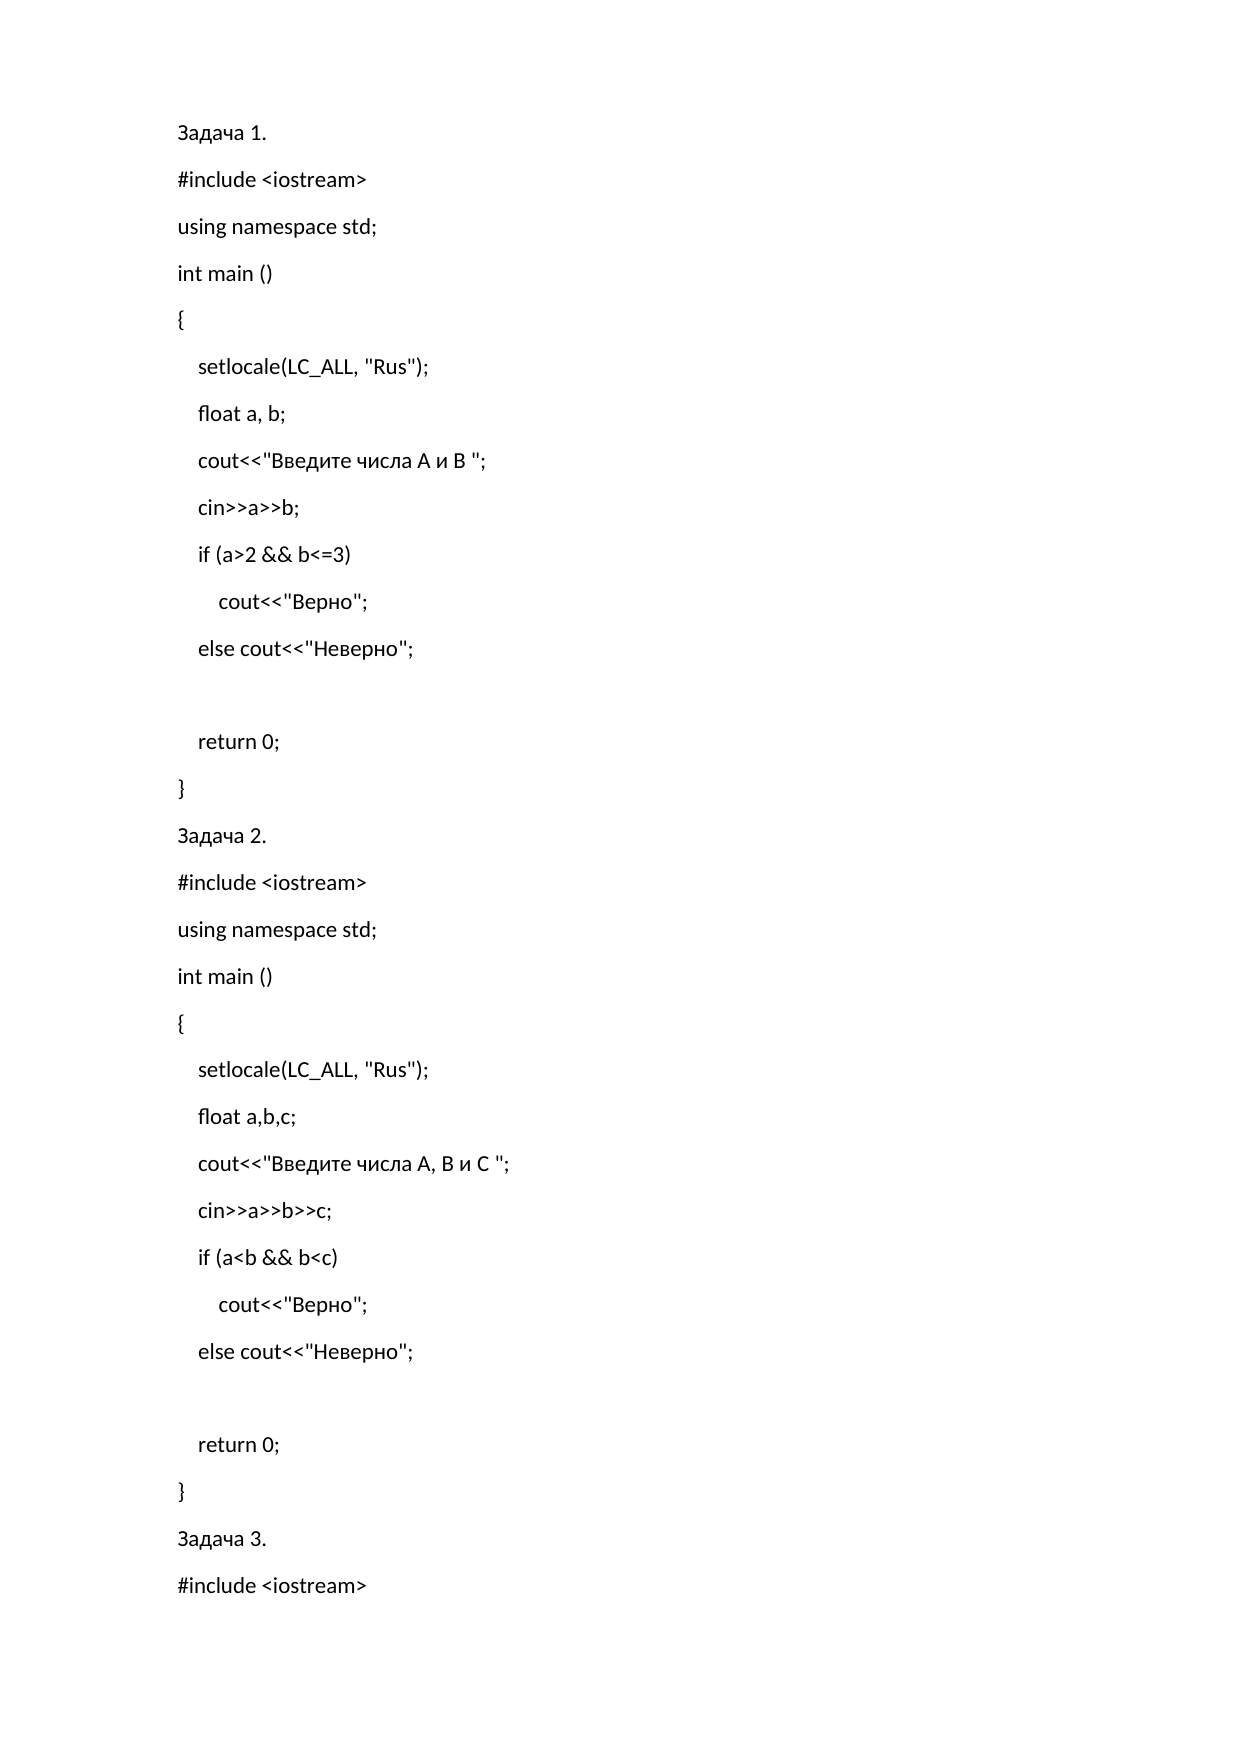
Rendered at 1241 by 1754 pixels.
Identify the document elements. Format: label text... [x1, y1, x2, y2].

text if (a>2 && b<=3) [177, 540, 1152, 568]
text setlocale(LC_ALL, "Rus"); [177, 352, 1152, 381]
text cout<<"Верно"; [177, 587, 1152, 615]
text int main () [177, 259, 1152, 287]
text int main () [177, 962, 1152, 990]
text } [177, 774, 1152, 802]
text using namespace std; [177, 212, 1152, 240]
text cout<<"Введите числа А, В и C "; [177, 1149, 1152, 1177]
text cin>>a>>b>>c; [177, 1196, 1152, 1224]
text #include <iostream> [177, 868, 1152, 896]
text else cout<<"Неверно"; [177, 634, 1152, 662]
text { [177, 306, 1152, 334]
text setlocale(LC_ALL, "Rus"); [177, 1056, 1152, 1084]
text Задача 2. [177, 821, 1152, 849]
text float a,b,c; [177, 1102, 1152, 1131]
text using namespace std; [177, 915, 1152, 943]
text } [177, 1477, 1152, 1506]
text if (a<b && b<c) [177, 1243, 1152, 1271]
text return 0; [177, 727, 1152, 756]
text return 0; [177, 1431, 1152, 1459]
text { [177, 1009, 1152, 1037]
text #include <iostream> [177, 1571, 1152, 1599]
text Задача 3. [177, 1524, 1152, 1552]
text #include <iostream> [177, 165, 1152, 193]
text cin>>a>>b; [177, 493, 1152, 521]
text cout<<"Верно"; [177, 1290, 1152, 1318]
text float a, b; [177, 399, 1152, 427]
text cout<<"Введите числа А и В "; [177, 446, 1152, 474]
text else cout<<"Неверно"; [177, 1337, 1152, 1365]
text Задача 1. [177, 118, 1152, 146]
